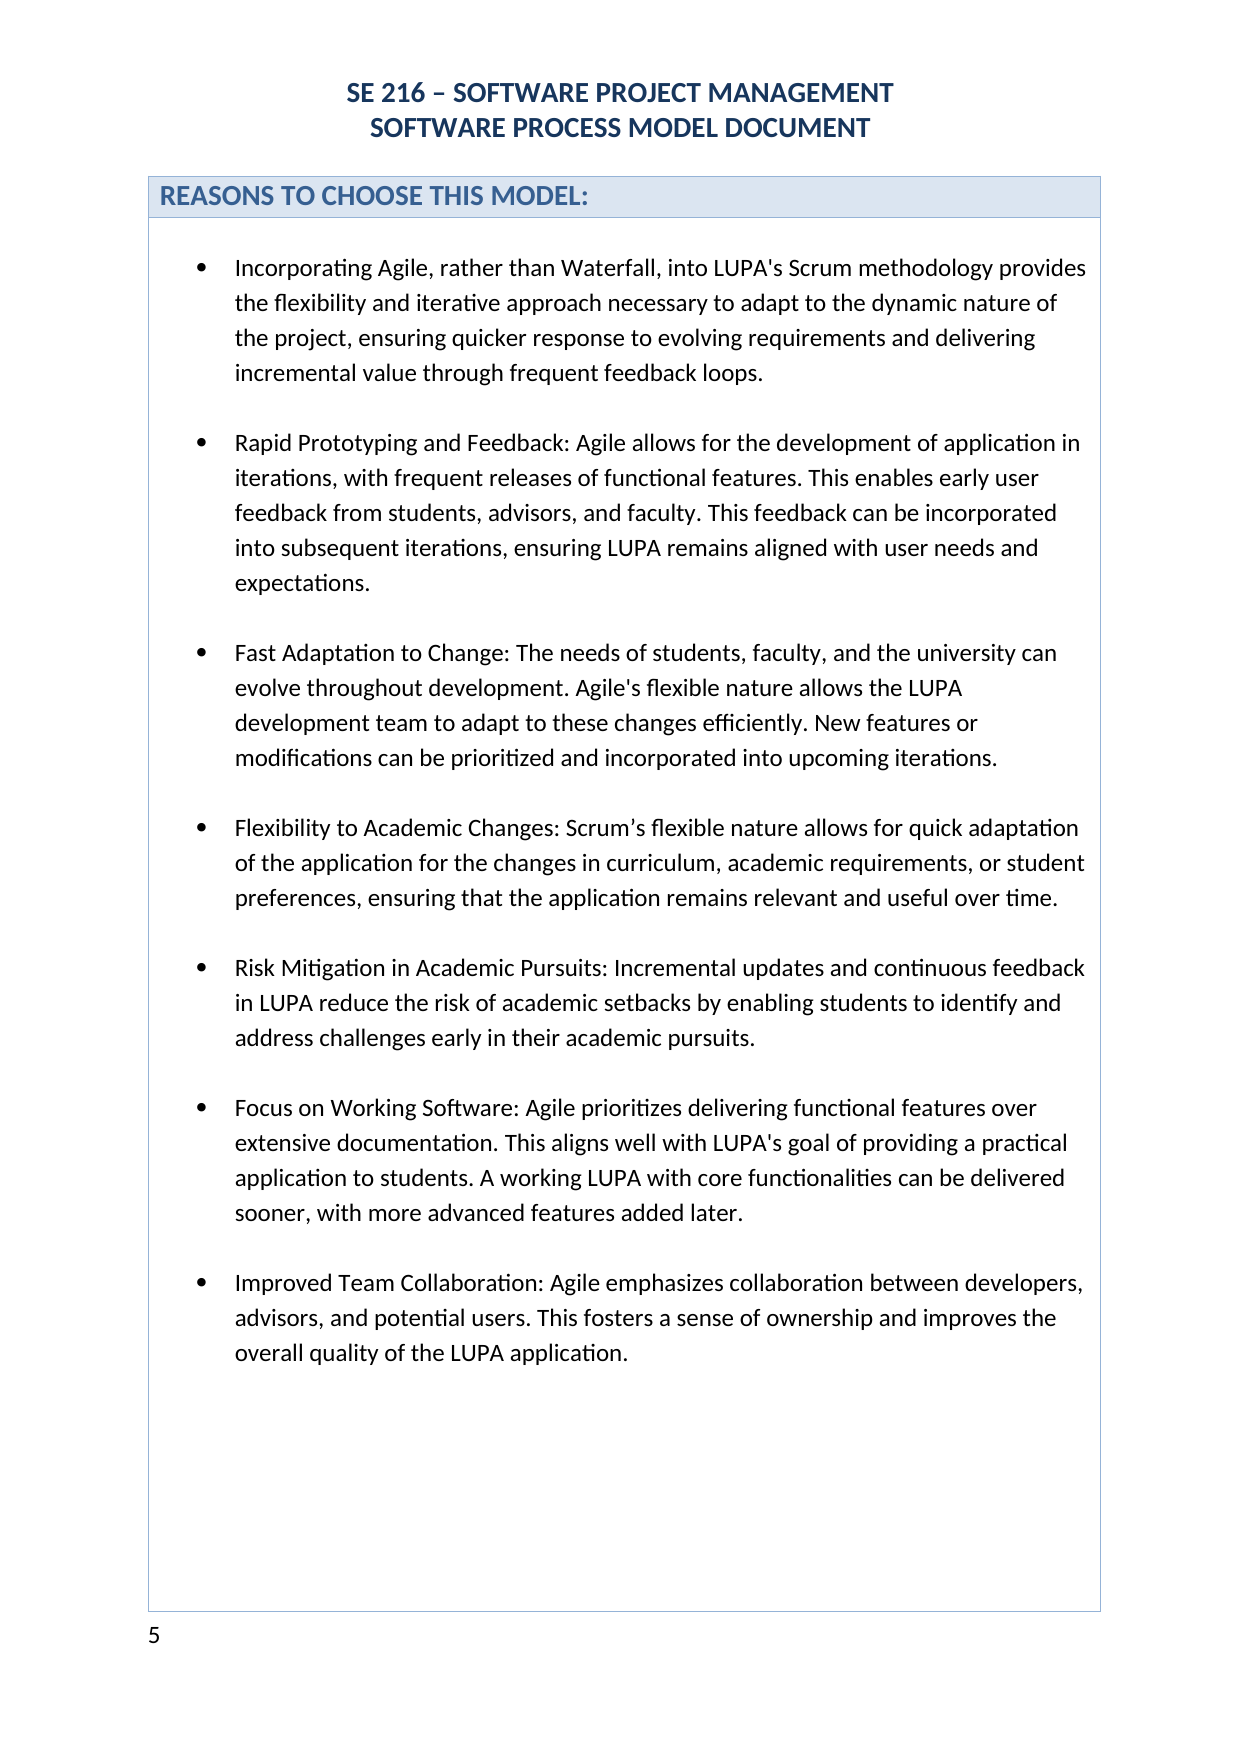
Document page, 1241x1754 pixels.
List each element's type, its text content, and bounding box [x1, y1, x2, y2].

table_cell Incorporating Agile, rather than Waterfall, into LUPA's Scrum methodology provides the flexibility and iterative approach necessary to adapt to the dynamic nature of the project, ensuring quicker response to evolving requirements and delivering incremental value through frequent feedback loops. Rapid Prototyping and Feedback: Agile allows for the development of application in iterations, with frequent releases of functional features. This enables early user feedback from students, advisors, and faculty. This feedback can be incorporated into subsequent iterations, ensuring LUPA remains aligned with user needs and expectations. Fast Adaptation to Change: The needs of students, faculty, and the university can evolve throughout development. Agile's flexible nature allows the LUPA development team to adapt to these changes efficiently. New features or modifications can be prioritized and incorporated into upcoming iterations. Flexibility to Academic Changes: Scrum’s flexible nature allows for quick adaptation of the application for the changes in curriculum, academic requirements, or student preferences, ensuring that the application remains relevant and useful over time. Risk Mitigation in Academic Pursuits: Incremental updates and continuous feedback in LUPA reduce the risk of academic setbacks by enabling students to identify and address challenges early in their academic pursuits. Focus on Working Software: Agile prioritizes delivering functional features over extensive documentation. This aligns well with LUPA's goal of providing a practical application to students. A working LUPA with core functionalities can be delivered sooner, with more advanced features added later. Improved Team Collaboration: Agile emphasizes collaboration between developers, advisors, and potential users. This fosters a sense of ownership and improves the overall quality of the LUPA application. [149, 218, 1100, 1611]
table_cell REASONS TO CHOOSE THIS MODEL: [149, 177, 1100, 217]
